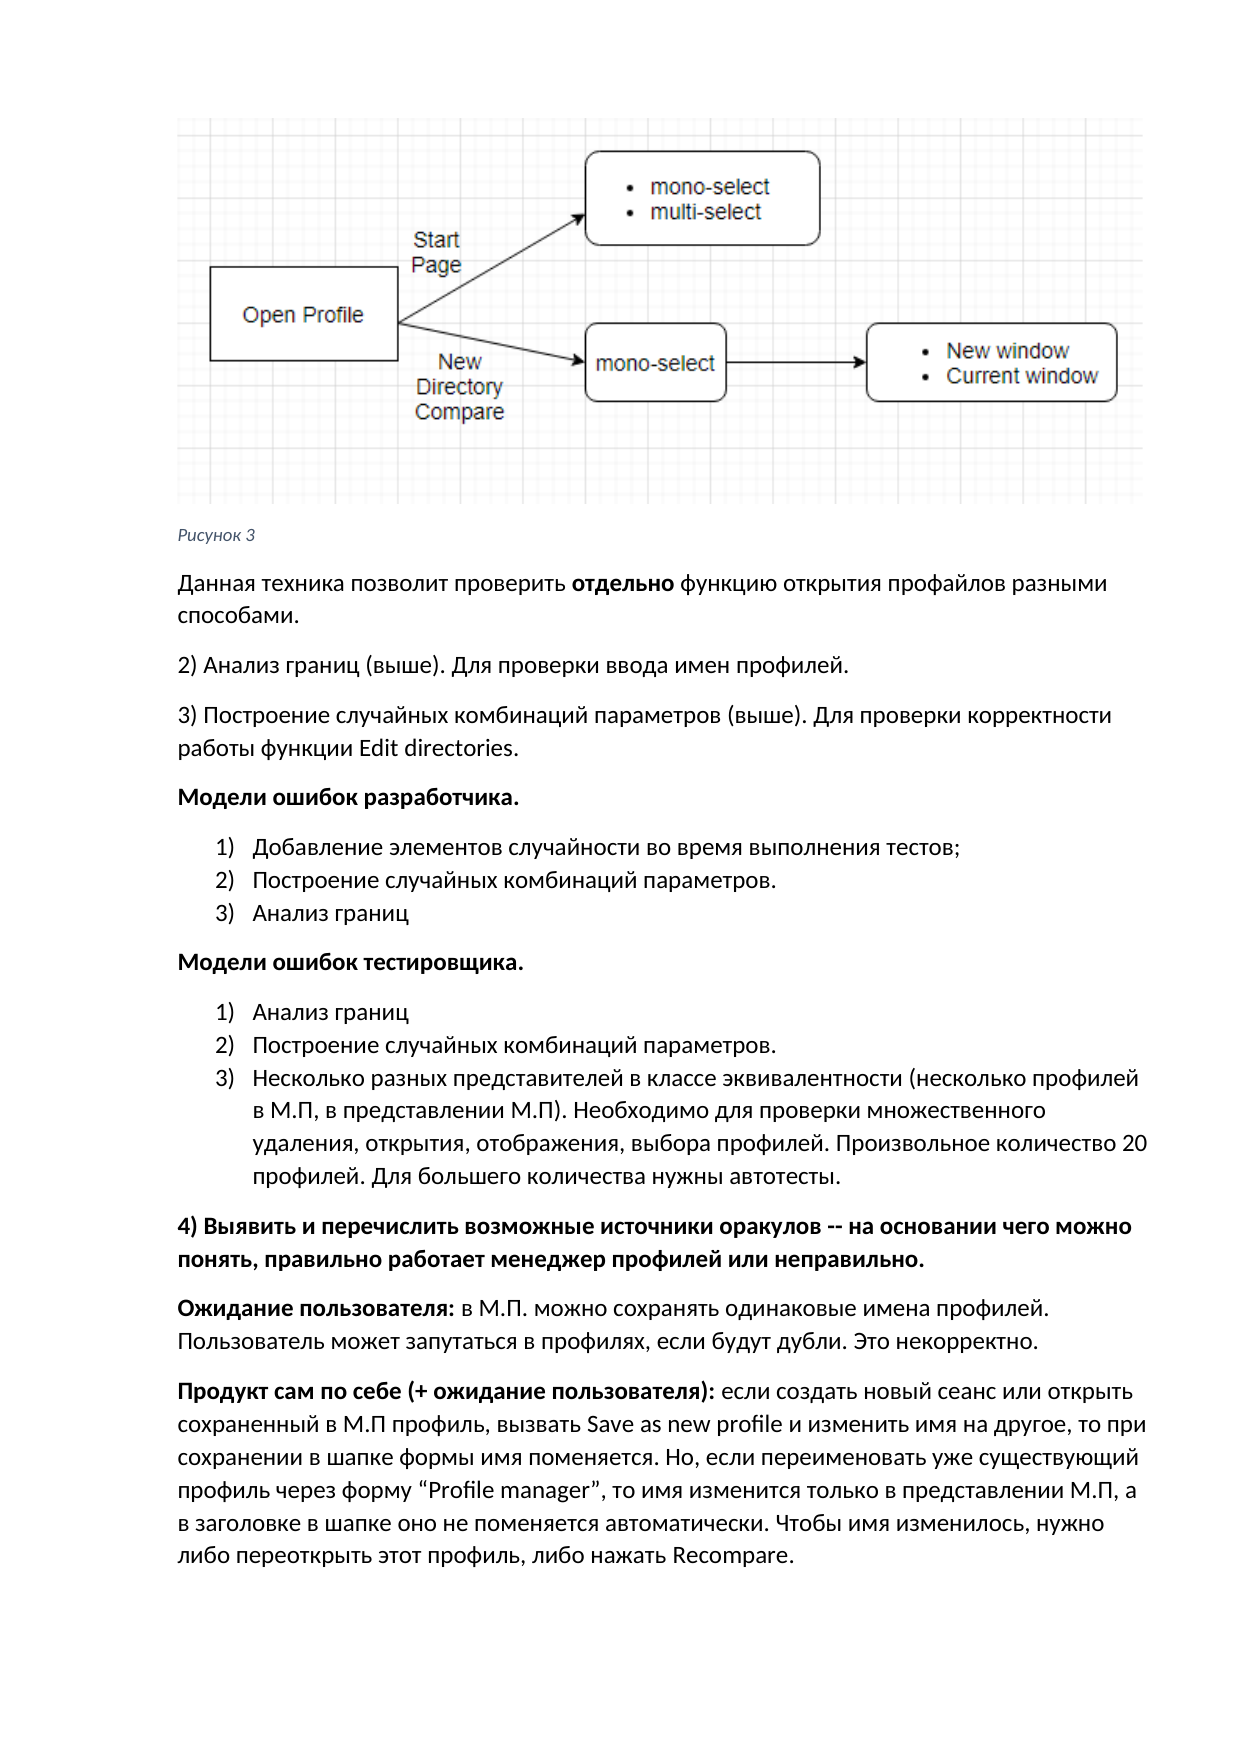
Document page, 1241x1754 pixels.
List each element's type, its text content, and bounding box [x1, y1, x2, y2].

text 4) Выявить и перечислить возможные источники оракулов -- на основании чего можно понять, правильно работает менеджер профилей или неправильно. [177, 1210, 1152, 1273]
text Модели ошибок тестировщика. [177, 946, 1152, 977]
text 3) Построение случайных комбинаций параметров (выше). Для проверки корректности работы функции Edit directories. [177, 699, 1152, 762]
list Добавление элементов случайности во время выполнения тестов; [215, 831, 1152, 861]
text Ожидание пользователя: в М.П. можно сохранять одинаковые имена профилей. Пользователь может запутаться в профилях, если будут дубли. Это некорректно. [177, 1292, 1152, 1356]
list Построение случайных комбинаций параметров. [215, 864, 1152, 894]
list Построение случайных комбинаций параметров. [215, 1029, 1152, 1059]
picture [177, 118, 1143, 504]
text Модели ошибок разработчика. [177, 781, 1152, 812]
text Рисунок 3 [177, 523, 1152, 546]
list Несколько разных представителей в классе эквивалентности (несколько профилей в М.П, в представлении М.П). Необходимо для проверки множественного удаления, открытия, отображения, выбора профилей. Произвольное количество 20 профилей. Для большего количества нужны автотесты. [215, 1062, 1152, 1191]
text Продукт сам по себе (+ ожидание пользователя): если создать новый сеанс или открыть сохраненный в М.П профиль, вызвать Save as new profile и изменить имя на другое, то при сохранении в шапке формы имя поменяется. Но, если переименовать уже существующий профиль через форму “Profile manager”, то имя изменится только в представлении М.П, а в заголовке в шапке оно не поменяется автоматически. Чтобы имя изменилось, нужно либо переоткрыть этот профиль, либо нажать Recompare. [177, 1375, 1152, 1570]
list Анализ границ [215, 897, 1152, 927]
text Данная техника позволит проверить отдельно функцию открытия профайлов разными способами. [177, 567, 1152, 630]
text 2) Анализ границ (выше). Для проверки ввода имен профилей. [177, 649, 1152, 680]
list Анализ границ [215, 996, 1152, 1026]
